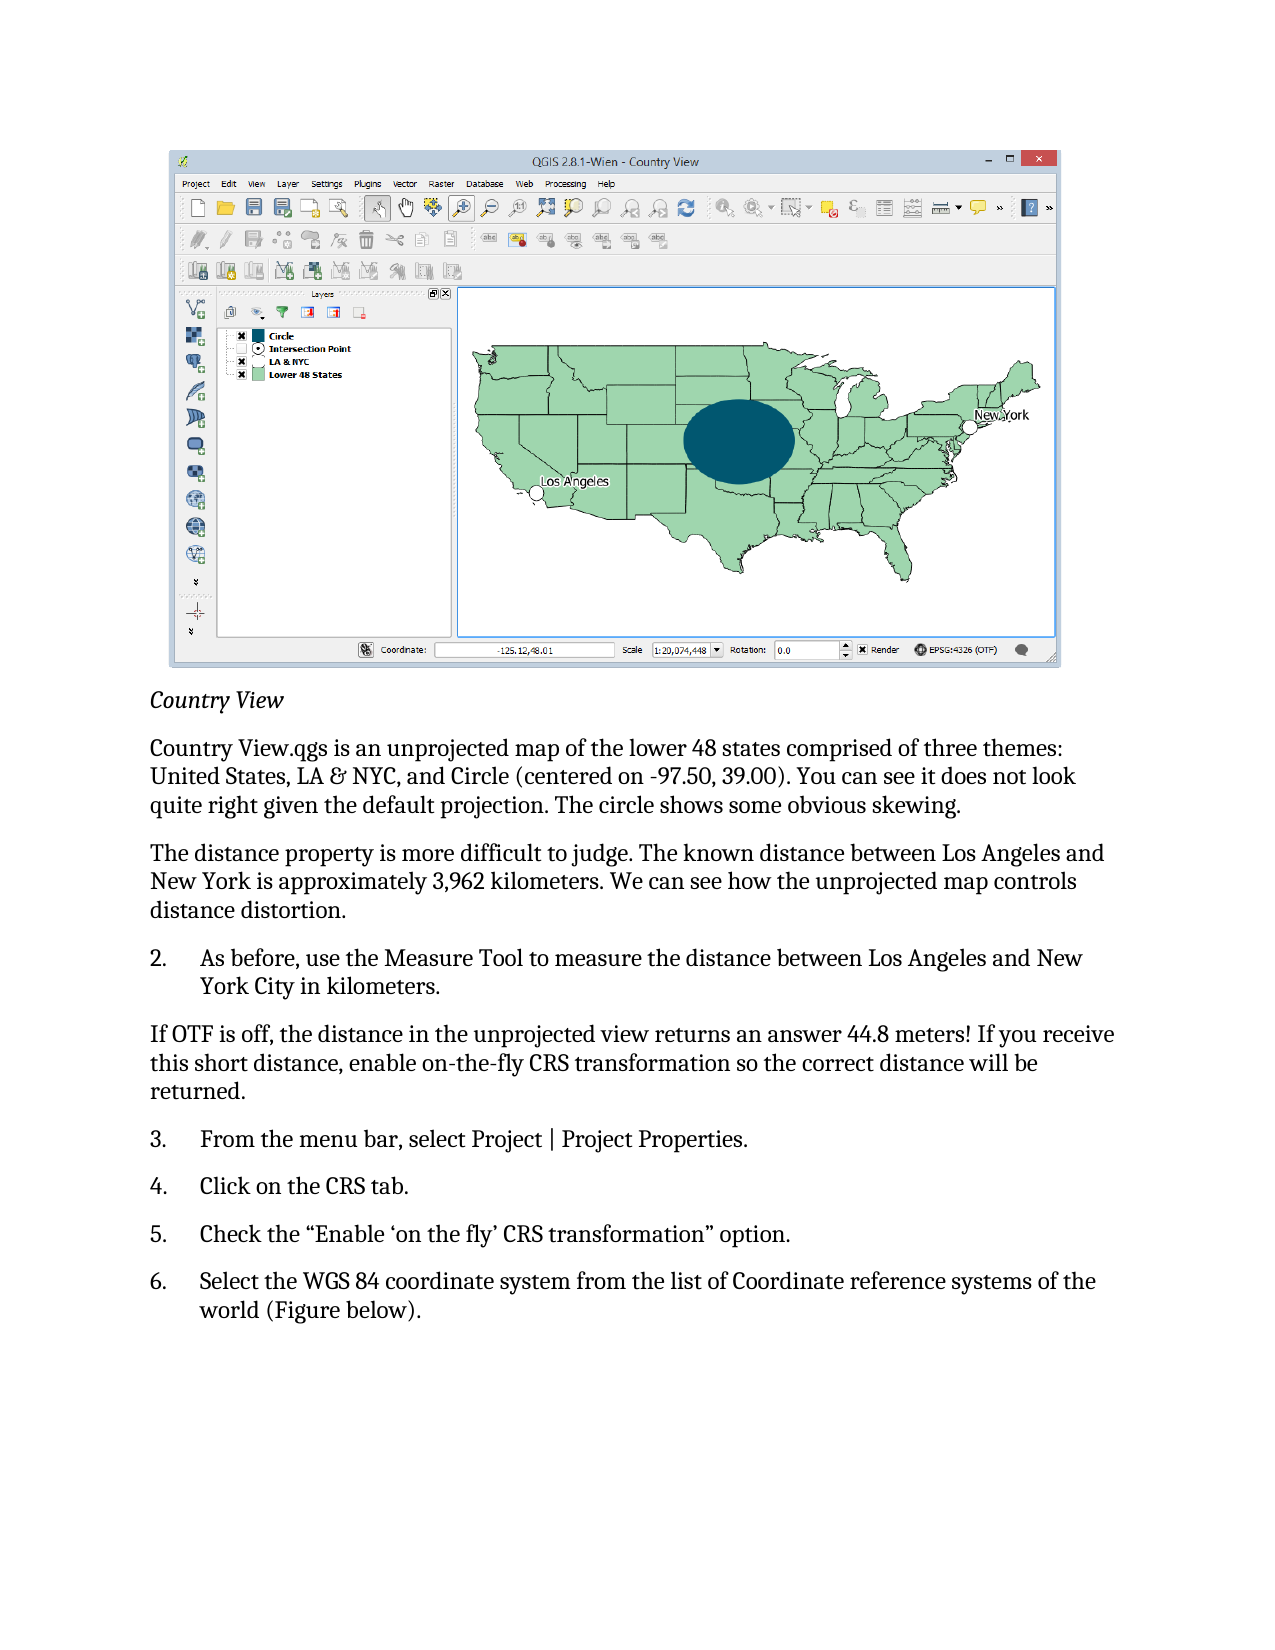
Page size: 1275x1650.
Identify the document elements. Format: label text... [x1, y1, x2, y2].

list Select the WGS 84 coordinate system from the list of Coordinate reference systems of the world (Figure below). [150, 1267, 1125, 1325]
picture [168, 150, 1062, 668]
text If OTF is off, the distance in the unprojected view returns an answer 44.8 meters! If you receive this short distance, enable on-the-fly CRS transformation so the correct distance will be returned. [150, 1020, 1125, 1106]
list Check the “Enable ‘on the fly’ CRS transformation” option. [150, 1220, 1125, 1248]
list Click on the CRS tab. [150, 1172, 1125, 1201]
text The distance property is more difficult to judge. The known distance between Los Angeles and New York is approximately 3,962 kilometers. We can see how the unprojected map controls distance distortion. [150, 838, 1125, 925]
list As before, use the Measure Tool to measure the distance between Los Angeles and New York City in kilometers. [150, 943, 1125, 1001]
list From the menu bar, select Project | Project Properties. [150, 1125, 1125, 1153]
text Country View.qgs is an unprojected map of the lower 48 states comprised of three themes: United States, LA & NYC, and Circle (centered on -97.50, 39.00). You can see it does not look quite right given the default projection. The circle shows some obvious skewing. [150, 733, 1125, 820]
text Country View [150, 686, 1125, 715]
